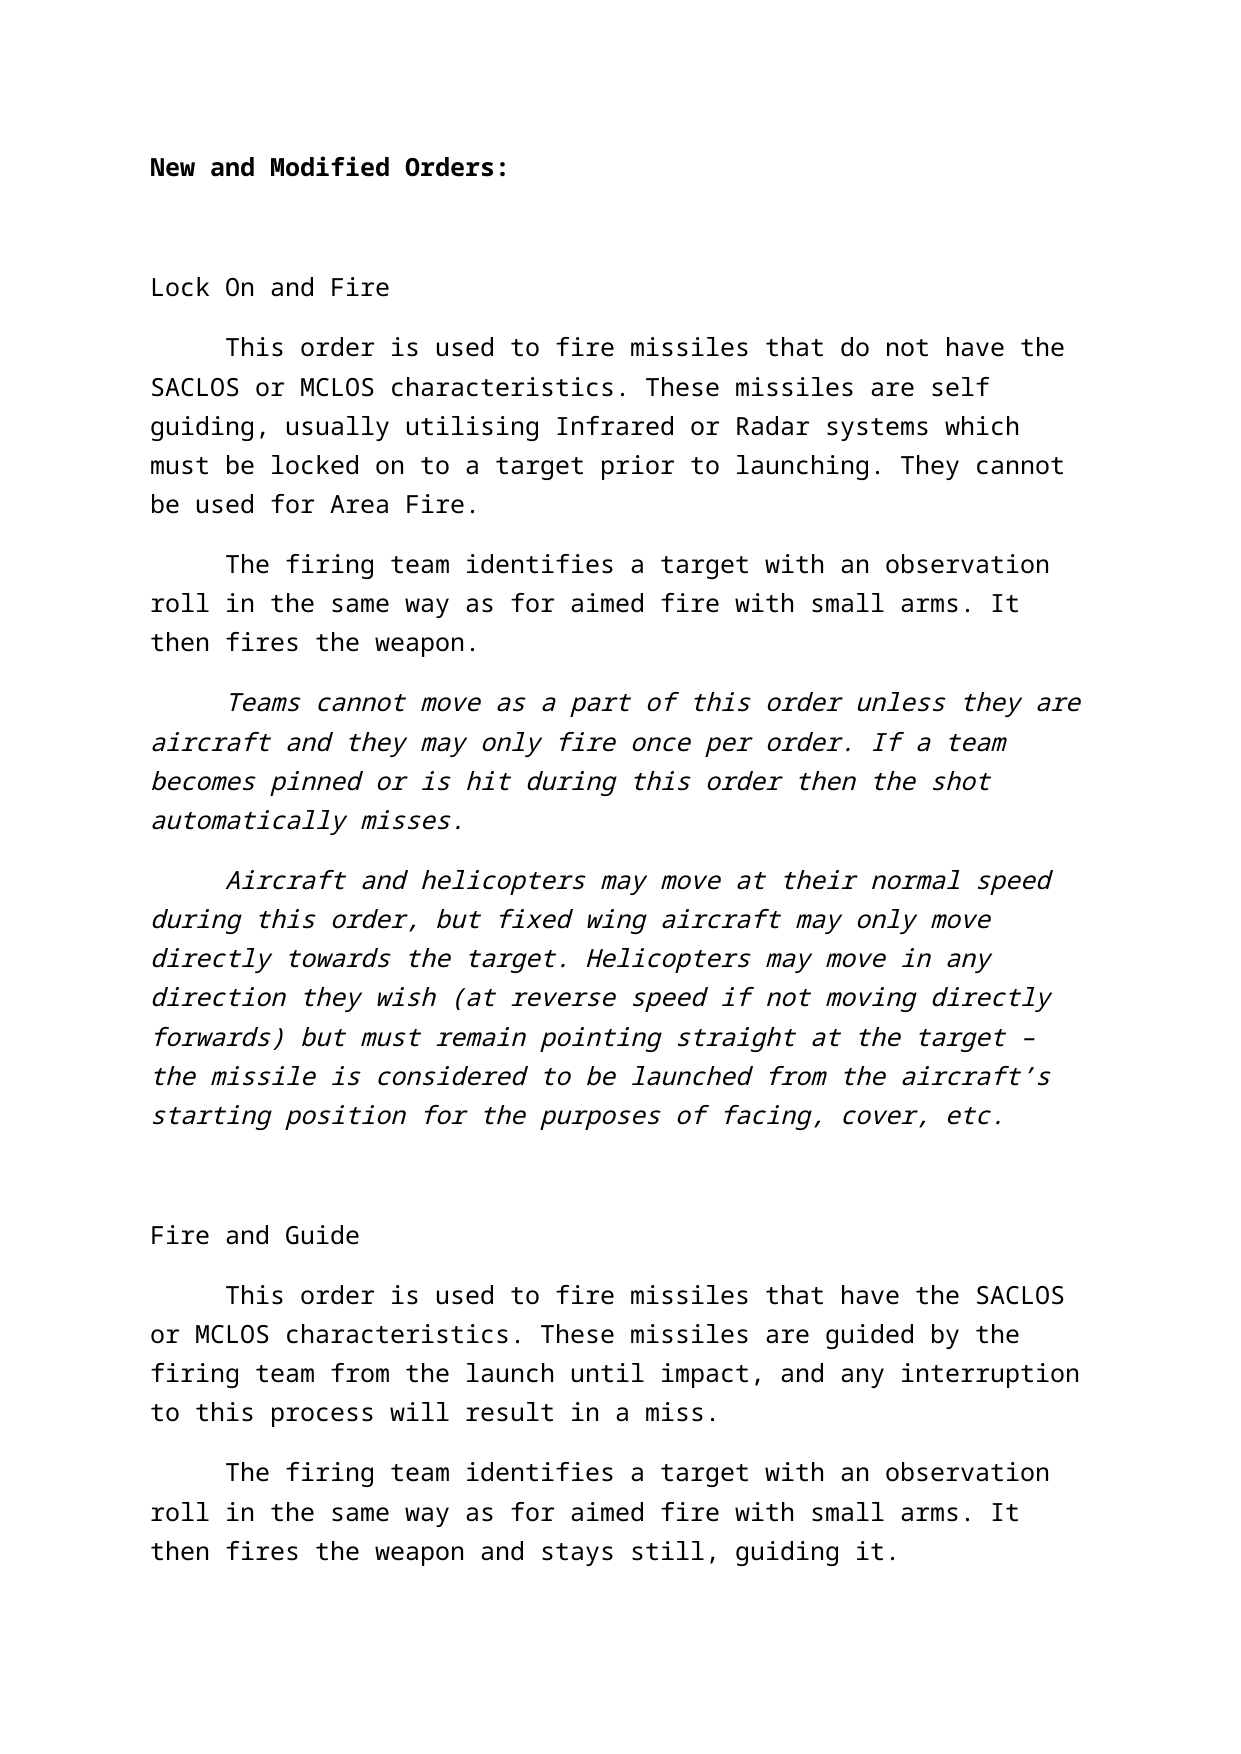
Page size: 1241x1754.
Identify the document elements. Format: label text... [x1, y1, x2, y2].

text Aircraft and helicopters may move at their normal speed during this order, but fixed wing aircraft may only move directly towards the target. Helicopters may move in any direction they wish (at reverse speed if not moving directly forwards) but must remain pointing straight at the target – the missile is considered to be launched from the aircraft’s starting position for the purposes of facing, cover, etc. [150, 862, 1090, 1132]
text This order is used to fire missiles that do not have the SACLOS or MCLOS characteristics. These missiles are self guiding, usually utilising Infrared or Radar systems which must be locked on to a target prior to launching. They cannot be used for Area Fire. [150, 330, 1090, 521]
text Lock On and Fire [150, 270, 1090, 304]
text New and Modified Orders: [150, 150, 1090, 184]
text The firing team identifies a target with an observation roll in the same way as for aimed fire with small arms. It then fires the weapon and stays still, guiding it. [150, 1455, 1090, 1567]
text Fire and Guide [150, 1217, 1090, 1252]
text The firing team identifies a target with an observation roll in the same way as for aimed fire with small arms. It then fires the weapon. [150, 547, 1090, 659]
text Teams cannot move as a part of this order unless they are aircraft and they may only fire once per order. If a team becomes pinned or is hit during this order then the shot automatically misses. [150, 685, 1090, 837]
text This order is used to fire missiles that have the SACLOS or MCLOS characteristics. These missiles are guided by the firing team from the launch until impact, and any interruption to this process will result in a miss. [150, 1277, 1090, 1429]
